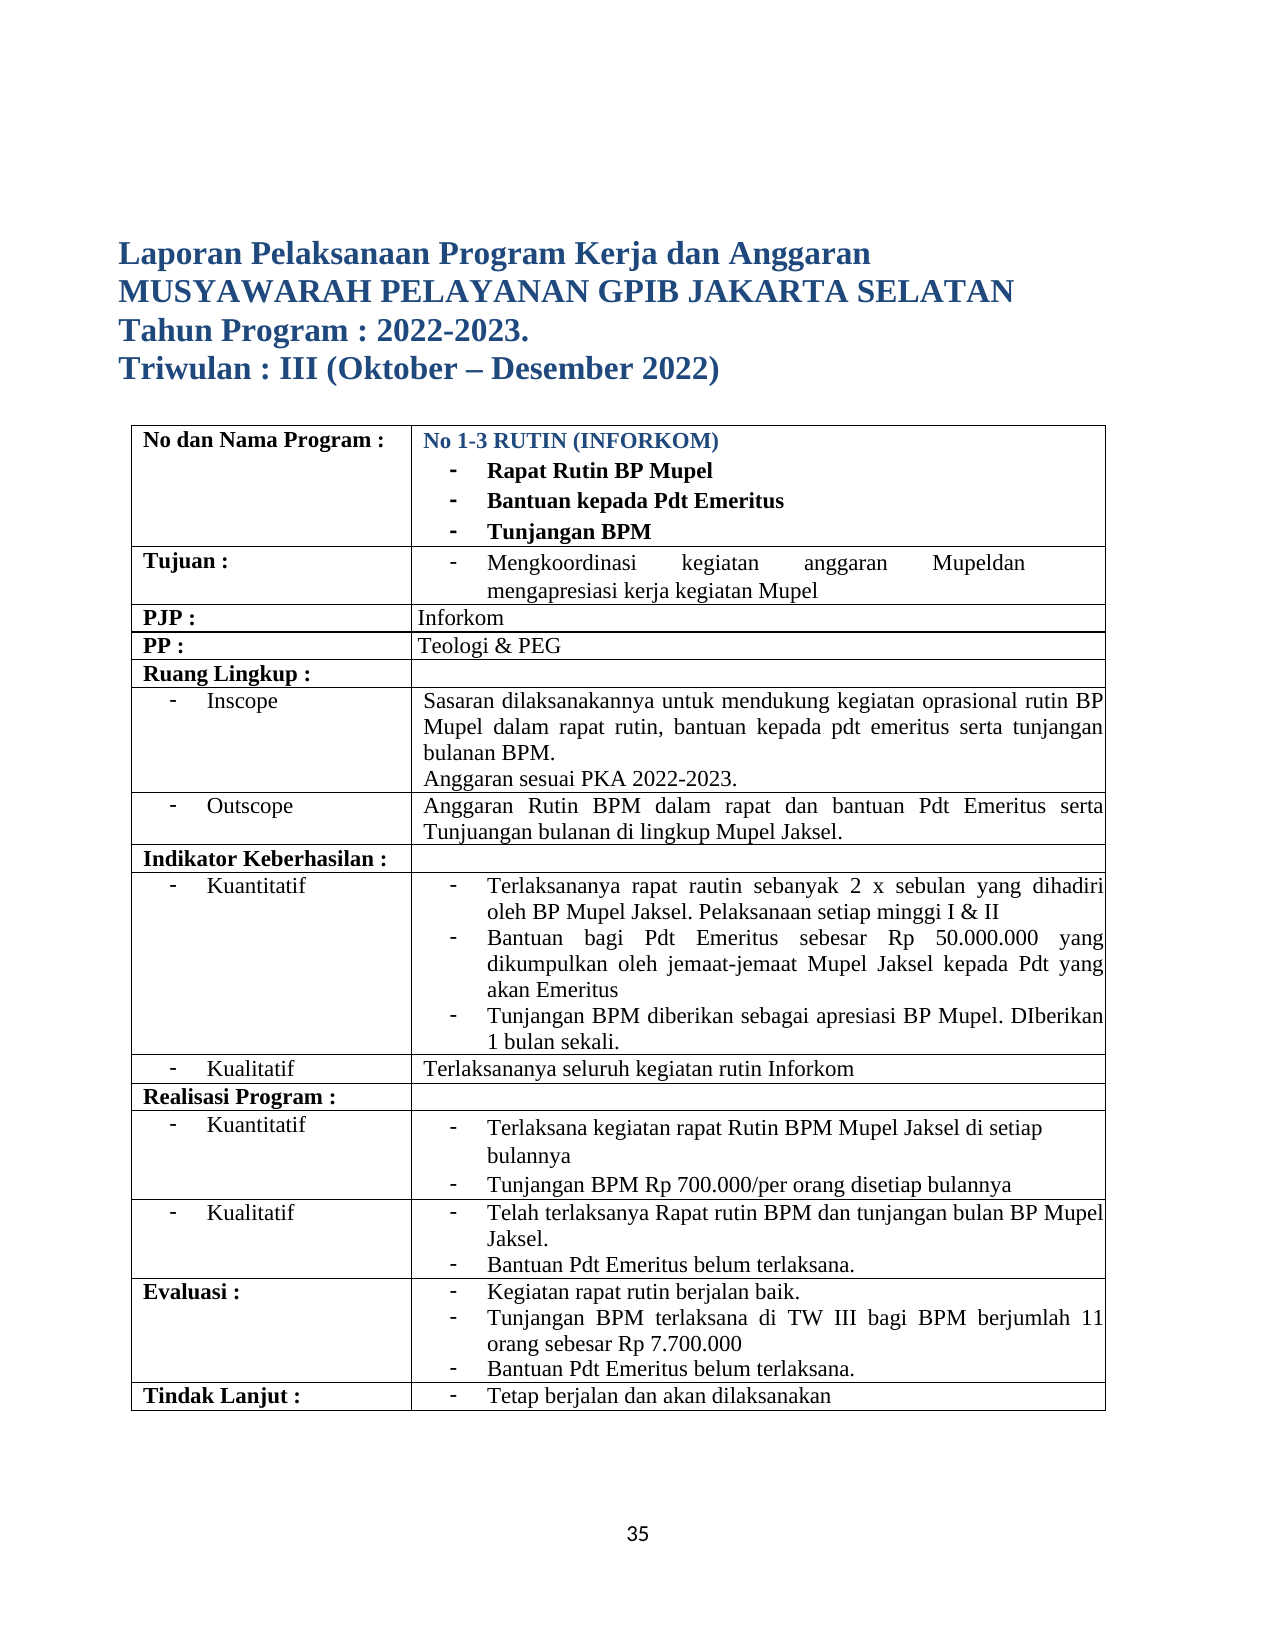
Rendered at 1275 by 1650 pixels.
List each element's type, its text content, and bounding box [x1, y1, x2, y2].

table_cell PJP : [132, 605, 411, 631]
table_cell Kuantitatif [132, 1111, 411, 1199]
table_cell [412, 845, 1105, 872]
table_cell Terlaksananya rapat rautin sebanyak 2 x sebulan yang dihadiri oleh BP Mupel Jaksel. Pelaksanaan setiap minggi I & II Bantuan bagi Pdt Emeritus sebesar Rp 50.000.000 yang dikumpulkan oleh jemaat-jemaat Mupel Jaksel kepada Pdt yang akan Emeritus Tunjangan BPM diberikan sebagai apresiasi BP Mupel. DIberikan 1 bulan sekali. [412, 873, 1105, 1054]
table_cell [412, 1084, 1105, 1110]
table_cell PP : [132, 633, 411, 659]
table_cell Teologi & PEG [412, 633, 1105, 659]
table_cell Ruang Lingkup : [132, 660, 411, 687]
table_cell Tindak Lanjut : [132, 1383, 411, 1410]
text MUSYAWARAH PELAYANAN GPIB JAKARTA SELATAN [118, 271, 1157, 310]
table_cell Terlaksana kegiatan rapat Rutin BPM Mupel Jaksel di setiap bulannya Tunjangan BPM Rp 700.000/per orang disetiap bulannya [412, 1111, 1105, 1199]
table_cell Outscope [132, 793, 411, 844]
text Tahun Program : 2022-2023. [118, 310, 1157, 348]
table_cell Tujuan : [132, 547, 411, 603]
table_cell Mengkoordinasi kegiatan anggaran Mupeldan mengapresiasi kerja kegiatan Mupel [412, 547, 1105, 603]
table_header No 1-3 RUTIN (INFORKOM) Rapat Rutin BP Mupel Bantuan kepada Pdt Emeritus Tunjangan BPM [412, 426, 1105, 546]
table_cell Kegiatan rapat rutin berjalan baik. Tunjangan BPM terlaksana di TW III bagi BPM berjumlah 11 orang sebesar Rp 7.700.000 Bantuan Pdt Emeritus belum terlaksana. [412, 1279, 1105, 1382]
table_cell Tetap berjalan dan akan dilaksanakan [412, 1383, 1105, 1410]
table_cell Sasaran dilaksanakannya untuk mendukung kegiatan oprasional rutin BP Mupel dalam rapat rutin, bantuan kepada pdt emeritus serta tunjangan bulanan BPM. Anggaran sesuai PKA 2022-2023. [412, 688, 1105, 792]
text Triwulan : III (Oktober – Desember 2022) [118, 348, 1157, 386]
table_cell Evaluasi : [132, 1279, 411, 1382]
table_cell [412, 660, 1105, 687]
table_cell Kuantitatif [132, 873, 411, 1054]
table_cell Realisasi Program : [132, 1084, 411, 1110]
table_cell Inforkom [412, 605, 1105, 631]
table_cell Indikator Keberhasilan : [132, 845, 411, 872]
table_cell Kualitatif [132, 1200, 411, 1278]
table_cell Inscope [132, 688, 411, 792]
table_cell Terlaksananya seluruh kegiatan rutin Inforkom [412, 1055, 1105, 1082]
table_cell Anggaran Rutin BPM dalam rapat dan bantuan Pdt Emeritus serta Tunjuangan bulanan di lingkup Mupel Jaksel. [412, 793, 1105, 844]
table_cell Kualitatif [132, 1055, 411, 1082]
table_cell Telah terlaksanya Rapat rutin BPM dan tunjangan bulan BP Mupel Jaksel. Bantuan Pdt Emeritus belum terlaksana. [412, 1200, 1105, 1278]
text Laporan Pelaksanaan Program Kerja dan Anggaran [118, 233, 1157, 271]
table_header No dan Nama Program : [132, 426, 411, 546]
